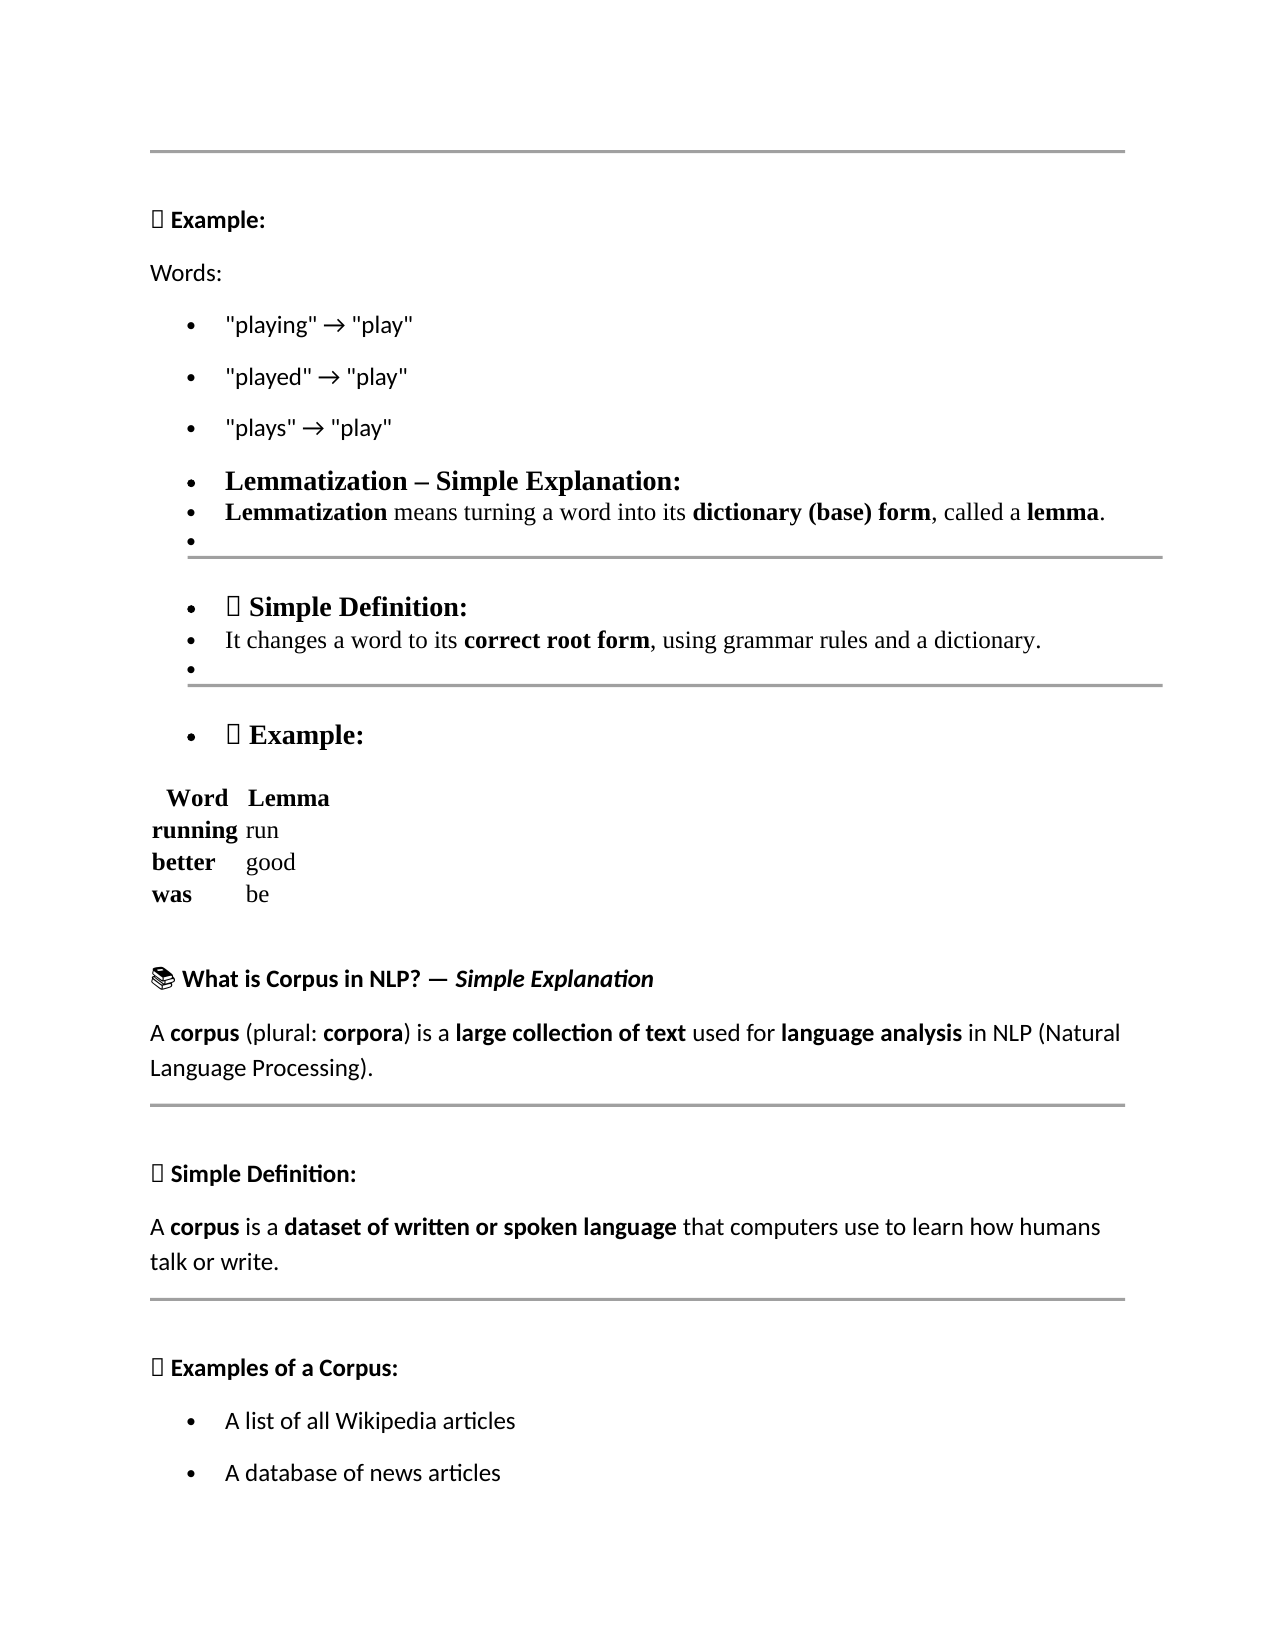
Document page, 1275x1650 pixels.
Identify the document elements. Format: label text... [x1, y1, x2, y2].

table_cell be [244, 878, 334, 909]
list "plays" → "play" [187, 412, 1125, 443]
list Lemmatization – Simple Explanation: [187, 464, 1125, 497]
text A corpus is a dataset of written or spoken language that computers use to learn how humans talk or write. [150, 1211, 1125, 1277]
text ✅ Examples of a Corpus: [150, 1349, 1125, 1383]
list A list of all Wikipedia articles [187, 1405, 1125, 1436]
list "playing" → "play" [187, 309, 1125, 340]
table_cell running [150, 814, 244, 846]
table_cell was [150, 878, 244, 909]
list 🔹 Simple Definition: [187, 586, 1125, 625]
list "played" → "play" [187, 361, 1125, 391]
table_header Word [150, 782, 244, 814]
text ✅ Example: [150, 202, 1125, 236]
list It changes a word to its correct root form, using grammar rules and a dictionary. [187, 625, 1050, 653]
table_cell run [244, 814, 334, 846]
table_cell good [244, 846, 334, 878]
text 📚 What is Corpus in NLP? — Simple Explanation [150, 961, 1125, 995]
text 🔹 Simple Definition: [150, 1155, 1125, 1189]
table_cell better [150, 846, 244, 878]
table_header Lemma [244, 782, 334, 814]
list Lemmatization means turning a word into its dictionary (base) form, called a lemma. [187, 497, 1125, 525]
text A corpus (plural: corpora) is a large collection of text used for language analysis in NLP (Natural Language Processing). [150, 1017, 1125, 1082]
list ✅ Example: [187, 714, 1125, 753]
list A database of news articles [187, 1457, 1125, 1487]
text Words: [150, 257, 1125, 288]
